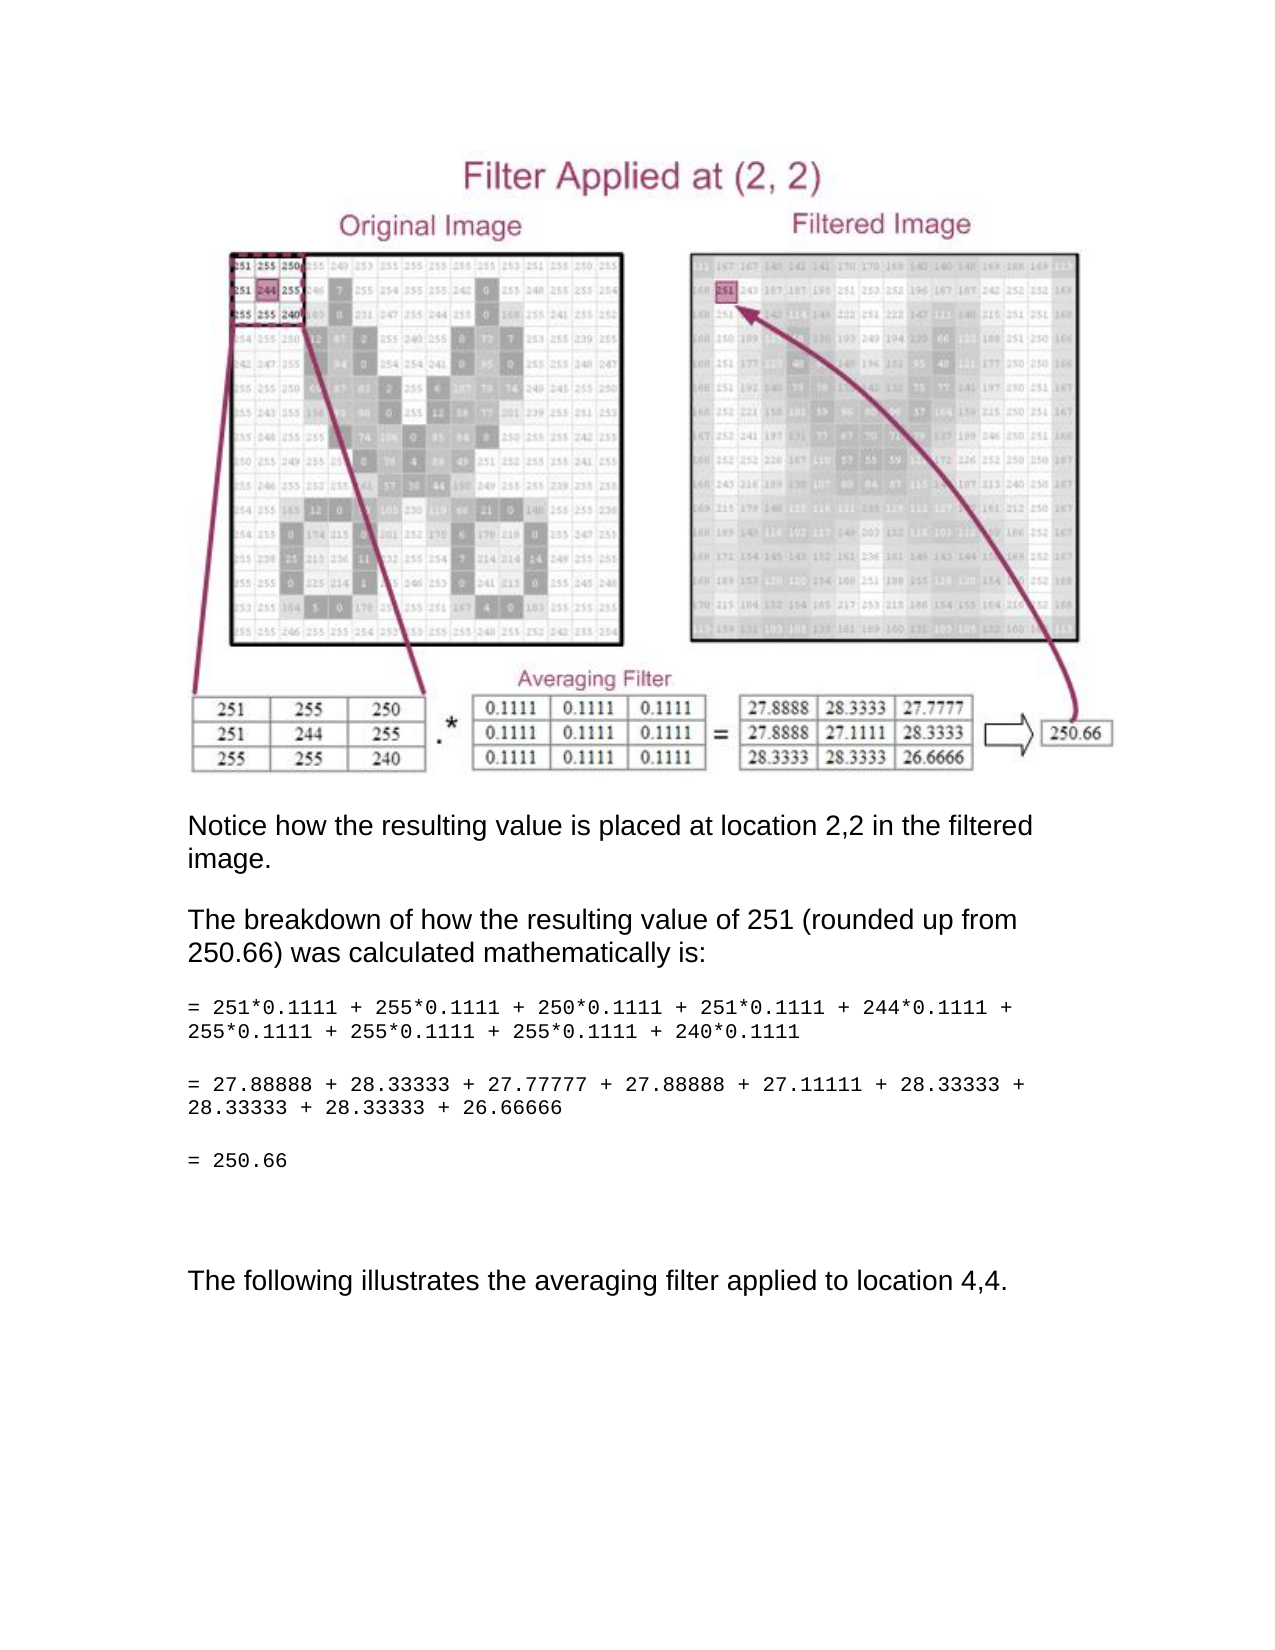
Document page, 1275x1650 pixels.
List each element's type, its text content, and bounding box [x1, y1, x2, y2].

text The breakdown of how the resulting value of 251 (rounded up from 250.66) was calculated mathematically is: [187, 903, 1087, 968]
text The following illustrates the averaging filter applied to location 4,4. [187, 1264, 1087, 1297]
picture [187, 150, 1118, 780]
text = 27.88888 + 28.33333 + 27.77777 + 27.88888 + 27.11111 + 28.33333 + 28.33333 + 28.33333 + 26.66666 [187, 1073, 1087, 1121]
text = 251*0.1111 + 255*0.1111 + 250*0.1111 + 251*0.1111 + 244*0.1111 + 255*0.1111 + 255*0.1111 + 255*0.1111 + 240*0.1111 [187, 997, 1087, 1044]
text Notice how the resulting value is placed at location 2,2 in the filtered image. [187, 809, 1087, 874]
text = 250.66 [187, 1150, 1087, 1174]
